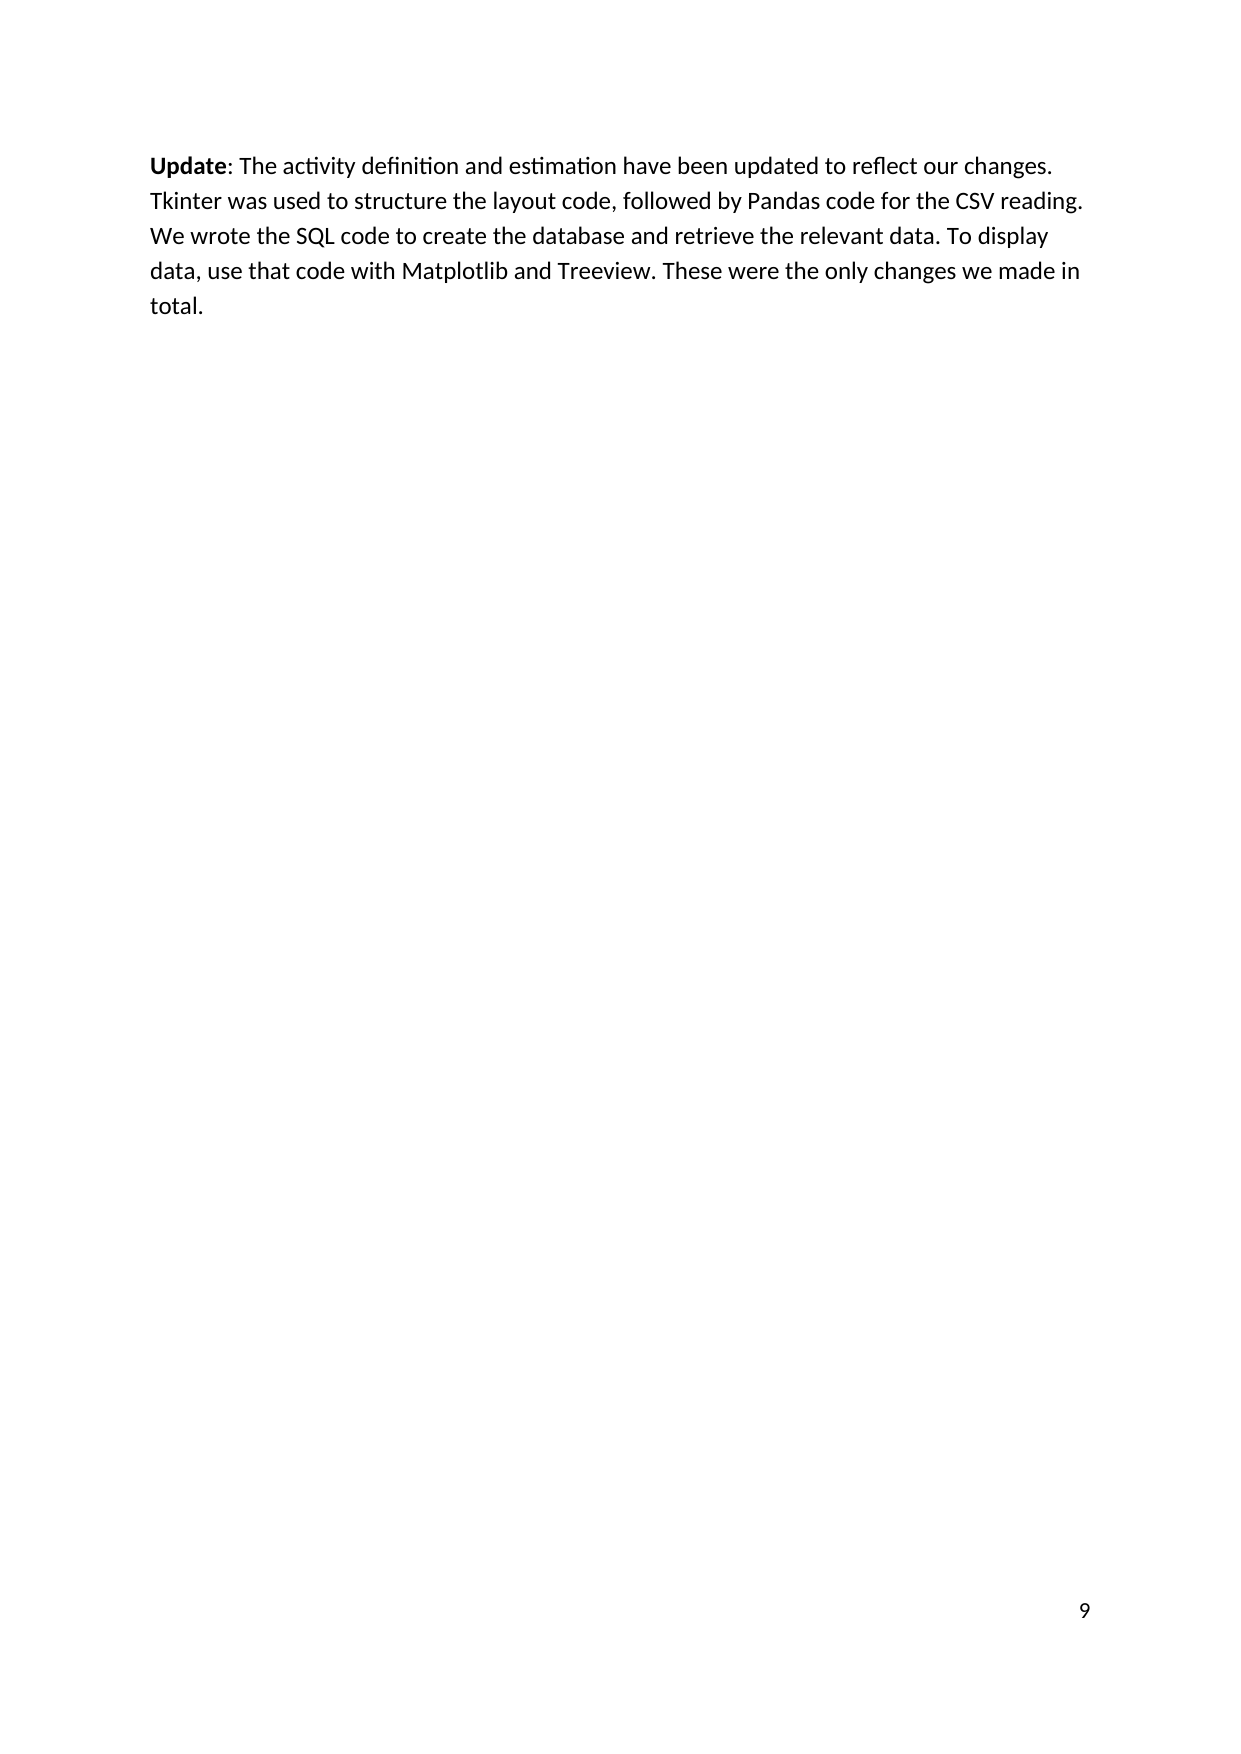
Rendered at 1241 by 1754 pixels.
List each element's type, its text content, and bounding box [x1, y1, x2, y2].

text Update: The activity definition and estimation have been updated to reflect our changes. Tkinter was used to structure the layout code, followed by Pandas code for the CSV reading. We wrote the SQL code to create the database and retrieve the relevant data. To display data, use that code with Matplotlib and Treeview. These were the only changes we made in total. [150, 150, 1090, 321]
